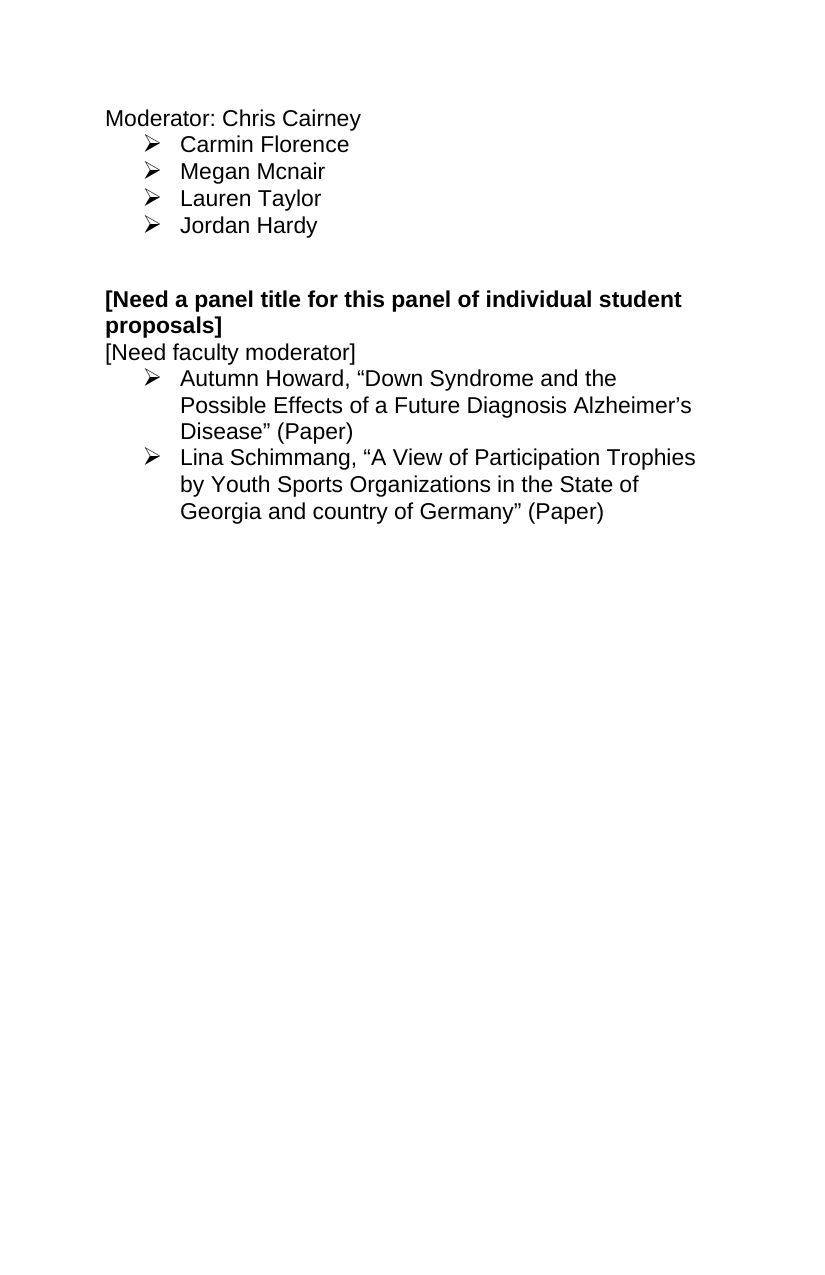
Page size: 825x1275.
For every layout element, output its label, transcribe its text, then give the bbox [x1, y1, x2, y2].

list Lauren Taylor [142, 185, 705, 212]
text [Need faculty moderator] [105, 338, 705, 365]
list Carmin Florence [142, 131, 705, 158]
text Moderator: Chris Cairney [105, 105, 705, 131]
list Jordan Hardy [142, 212, 705, 239]
text [Need a panel title for this panel of individual student proposals] [105, 286, 705, 338]
list Megan Mcnair [142, 158, 705, 185]
list Autumn Howard, “Down Syndrome and the Possible Effects of a Future Diagnosis Alzheimer’s Disease” (Paper) [142, 365, 705, 444]
list Lina Schimmang, “A View of Participation Trophies by Youth Sports Organizations in the State of Georgia and country of Germany” (Paper) [142, 444, 705, 524]
